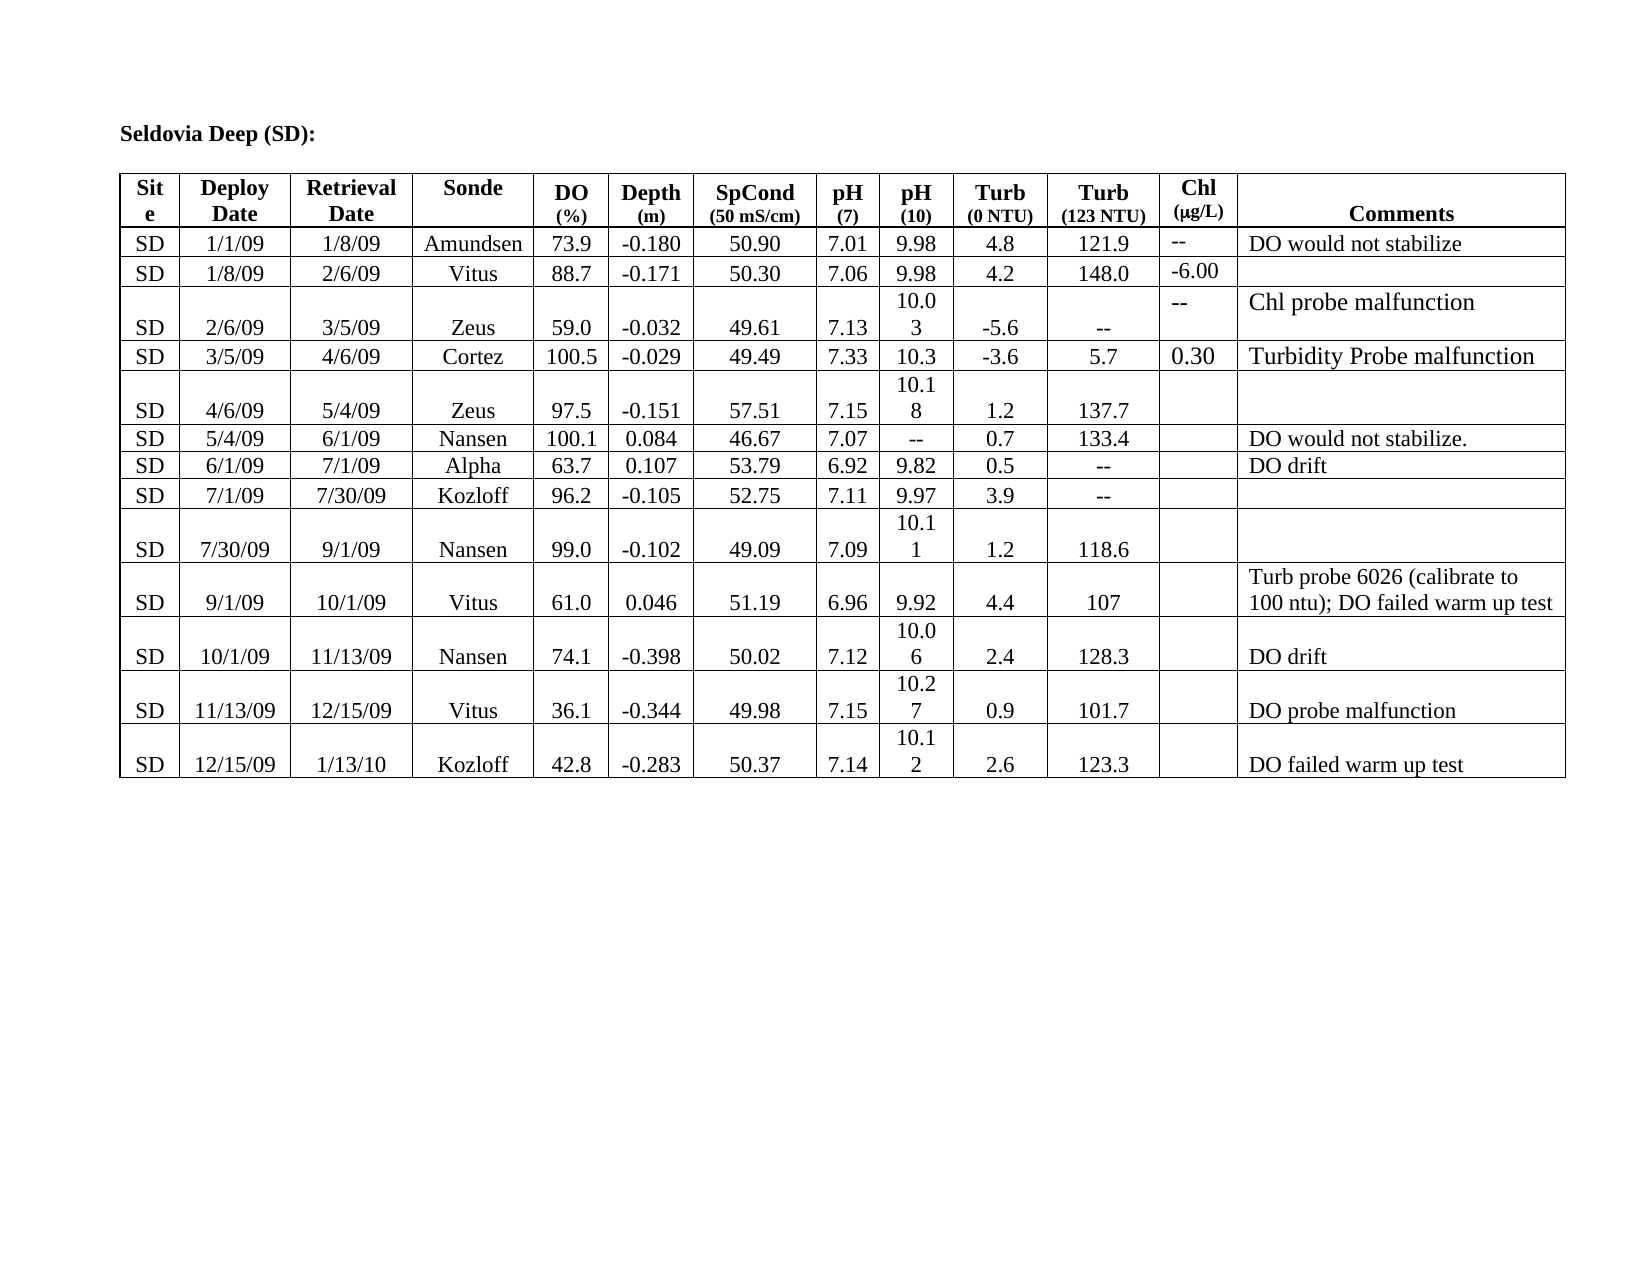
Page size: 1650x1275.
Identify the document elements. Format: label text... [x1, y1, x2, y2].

table_cell 10.03 [880, 287, 953, 340]
table_cell SD [121, 724, 179, 777]
table_cell DO drift [1238, 617, 1565, 669]
table_cell -0.283 [609, 724, 693, 777]
table_cell 9/1/09 [291, 509, 412, 562]
table_cell 52.75 [694, 479, 816, 508]
table_cell 7.06 [817, 257, 879, 286]
table_cell 6.92 [817, 452, 879, 478]
table_cell 2.6 [954, 724, 1047, 777]
table_cell 0.5 [954, 452, 1047, 478]
table_header pH (10) [880, 174, 953, 226]
table_cell 123.3 [1048, 724, 1159, 777]
table_cell 6/1/09 [180, 452, 290, 478]
table_cell 12/15/09 [180, 724, 290, 777]
table_cell 4.2 [954, 257, 1047, 286]
table_cell -5.6 [954, 287, 1047, 340]
table_cell 10.3 [880, 341, 953, 370]
table_cell 53.79 [694, 452, 816, 478]
table_cell 107 [1048, 563, 1159, 616]
table_cell -0.171 [609, 257, 693, 286]
table_cell 9.82 [880, 452, 953, 478]
table_cell -- [1160, 287, 1237, 340]
table_cell 88.7 [534, 257, 608, 286]
table_cell 49.09 [694, 509, 816, 562]
table_cell 101.7 [1048, 671, 1159, 723]
table_header Turb (0 NTU) [954, 174, 1047, 226]
table_cell 7/30/09 [180, 509, 290, 562]
table_cell [1238, 257, 1565, 286]
table_cell 9.98 [880, 257, 953, 286]
table_cell 0.084 [609, 425, 693, 451]
table_cell 10.12 [880, 724, 953, 777]
table_cell 0.9 [954, 671, 1047, 723]
table_cell 10.18 [880, 371, 953, 423]
table_cell 137.7 [1048, 371, 1159, 423]
text Seldovia Deep (SD): [120, 120, 1530, 146]
table_cell Vitus [413, 257, 533, 286]
table_cell 50.30 [694, 257, 816, 286]
table_cell Vitus [413, 563, 533, 616]
table_cell SD [121, 671, 179, 723]
table_cell DO failed warm up test [1238, 724, 1565, 777]
table_cell 3/5/09 [291, 287, 412, 340]
table_cell DO would not stabilize. [1238, 425, 1565, 451]
table_cell 50.02 [694, 617, 816, 669]
table_cell Amundsen [413, 228, 533, 256]
table_cell 1.2 [954, 509, 1047, 562]
table_cell 5/4/09 [180, 425, 290, 451]
table_cell -0.180 [609, 228, 693, 256]
table_cell 7/1/09 [180, 479, 290, 508]
table_cell -0.102 [609, 509, 693, 562]
table_cell SD [121, 257, 179, 286]
table_cell 73.9 [534, 228, 608, 256]
table_cell Nansen [413, 617, 533, 669]
table_cell -0.105 [609, 479, 693, 508]
table_cell 49.98 [694, 671, 816, 723]
table_cell 61.0 [534, 563, 608, 616]
table_cell -- [880, 425, 953, 451]
table_cell -0.344 [609, 671, 693, 723]
table_cell Nansen [413, 509, 533, 562]
table_cell DO would not stabilize [1238, 228, 1565, 256]
table_header pH (7) [817, 174, 879, 226]
table_cell Zeus [413, 287, 533, 340]
table_cell 128.3 [1048, 617, 1159, 669]
table_cell 7.13 [817, 287, 879, 340]
table_cell 50.37 [694, 724, 816, 777]
table_cell 1/8/09 [180, 257, 290, 286]
table_cell Nansen [413, 425, 533, 451]
table_cell -6.00 [1160, 257, 1237, 286]
table_cell 11/13/09 [291, 617, 412, 669]
table_cell -0.398 [609, 617, 693, 669]
table_cell 9.92 [880, 563, 953, 616]
table_cell Chl probe malfunction [1238, 287, 1565, 340]
table_header SpCond (50 mS/cm) [694, 174, 816, 226]
table_cell [1160, 479, 1237, 508]
table_cell 2.4 [954, 617, 1047, 669]
table_cell Kozloff [413, 724, 533, 777]
table_cell -0.032 [609, 287, 693, 340]
table_cell -3.6 [954, 341, 1047, 370]
table_cell [1160, 509, 1237, 562]
table_cell SD [121, 425, 179, 451]
table_cell 42.8 [534, 724, 608, 777]
table_cell SD [121, 287, 179, 340]
table_cell 4.8 [954, 228, 1047, 256]
table_cell 133.4 [1048, 425, 1159, 451]
table_cell 63.7 [534, 452, 608, 478]
table_cell 7.01 [817, 228, 879, 256]
table_cell 10/1/09 [180, 617, 290, 669]
table_cell 9/1/09 [180, 563, 290, 616]
table_cell 50.90 [694, 228, 816, 256]
table_cell [1160, 452, 1237, 478]
table_header Site [121, 174, 179, 226]
table_header Comments [1238, 174, 1565, 226]
table_cell 10.06 [880, 617, 953, 669]
table_cell Kozloff [413, 479, 533, 508]
table_cell 7/30/09 [291, 479, 412, 508]
table_header DO (%) [534, 174, 608, 226]
table_cell 100.5 [534, 341, 608, 370]
table_cell [1160, 563, 1237, 616]
table_cell SD [121, 509, 179, 562]
table_cell 51.19 [694, 563, 816, 616]
table_cell SD [121, 617, 179, 669]
table_cell [1160, 425, 1237, 451]
table_cell -0.151 [609, 371, 693, 423]
table_cell 3.9 [954, 479, 1047, 508]
table_cell 7.15 [817, 671, 879, 723]
table_header Depth (m) [609, 174, 693, 226]
table_header Retrieval Date [291, 174, 412, 226]
table_cell 7.09 [817, 509, 879, 562]
table_cell 9.98 [880, 228, 953, 256]
table_cell 148.0 [1048, 257, 1159, 286]
table_cell 57.51 [694, 371, 816, 423]
table_cell 36.1 [534, 671, 608, 723]
table_cell 9.97 [880, 479, 953, 508]
table_cell Zeus [413, 371, 533, 423]
table_cell SD [121, 479, 179, 508]
table_cell 99.0 [534, 509, 608, 562]
table_cell Alpha [413, 452, 533, 478]
table_cell 96.2 [534, 479, 608, 508]
table_cell [1238, 509, 1565, 562]
table_cell 10.11 [880, 509, 953, 562]
table_cell 49.61 [694, 287, 816, 340]
table_cell 3/5/09 [180, 341, 290, 370]
table_cell [1160, 724, 1237, 777]
table_cell -- [1048, 287, 1159, 340]
table_cell 7.11 [817, 479, 879, 508]
table_cell 0.30 [1160, 341, 1237, 370]
table_cell 0.046 [609, 563, 693, 616]
table_cell 7.15 [817, 371, 879, 423]
table_cell 7.14 [817, 724, 879, 777]
table_cell SD [121, 563, 179, 616]
table_cell 97.5 [534, 371, 608, 423]
table_cell 1/1/09 [180, 228, 290, 256]
table_cell 118.6 [1048, 509, 1159, 562]
table_header Sonde [413, 174, 533, 226]
table_cell 49.49 [694, 341, 816, 370]
table_cell [1160, 671, 1237, 723]
table_cell 2/6/09 [180, 287, 290, 340]
table_cell SD [121, 452, 179, 478]
table_cell [1160, 371, 1237, 423]
table_cell 7.33 [817, 341, 879, 370]
table_cell 1/8/09 [291, 228, 412, 256]
table_cell [1238, 479, 1565, 508]
table_cell 11/13/09 [180, 671, 290, 723]
table_cell 1.2 [954, 371, 1047, 423]
table_cell 10/1/09 [291, 563, 412, 616]
table_cell 6/1/09 [291, 425, 412, 451]
table_cell DO probe malfunction [1238, 671, 1565, 723]
table_cell Cortez [413, 341, 533, 370]
table_cell 4.4 [954, 563, 1047, 616]
table_cell 0.7 [954, 425, 1047, 451]
table_cell -- [1160, 228, 1237, 256]
table_cell 100.1 [534, 425, 608, 451]
table_cell 0.107 [609, 452, 693, 478]
table_cell 74.1 [534, 617, 608, 669]
table_cell 12/15/09 [291, 671, 412, 723]
table_cell SD [121, 371, 179, 423]
table_cell 5/4/09 [291, 371, 412, 423]
table_cell Turb probe 6026 (calibrate to 100 ntu); DO failed warm up test [1238, 563, 1565, 616]
table_cell 5.7 [1048, 341, 1159, 370]
table_cell 59.0 [534, 287, 608, 340]
table_cell -- [1048, 479, 1159, 508]
table_cell 4/6/09 [180, 371, 290, 423]
table_cell 7/1/09 [291, 452, 412, 478]
table_cell SD [121, 228, 179, 256]
table_cell -- [1048, 452, 1159, 478]
table_cell SD [121, 341, 179, 370]
table_cell 7.07 [817, 425, 879, 451]
table_header Turb (123 NTU) [1048, 174, 1159, 226]
table_cell 4/6/09 [291, 341, 412, 370]
table_cell 121.9 [1048, 228, 1159, 256]
table_cell 7.12 [817, 617, 879, 669]
table_header Chl (g/L) [1160, 174, 1237, 226]
table_cell Turbidity Probe malfunction [1238, 341, 1565, 370]
table_cell Vitus [413, 671, 533, 723]
table_cell 1/13/10 [291, 724, 412, 777]
table_cell -0.029 [609, 341, 693, 370]
table_cell [1160, 617, 1237, 669]
table_cell [1238, 371, 1565, 423]
table_cell 10.27 [880, 671, 953, 723]
table_cell 6.96 [817, 563, 879, 616]
table_cell 2/6/09 [291, 257, 412, 286]
table_cell 46.67 [694, 425, 816, 451]
table_cell DO drift [1238, 452, 1565, 478]
table_header Deploy Date [180, 174, 290, 226]
